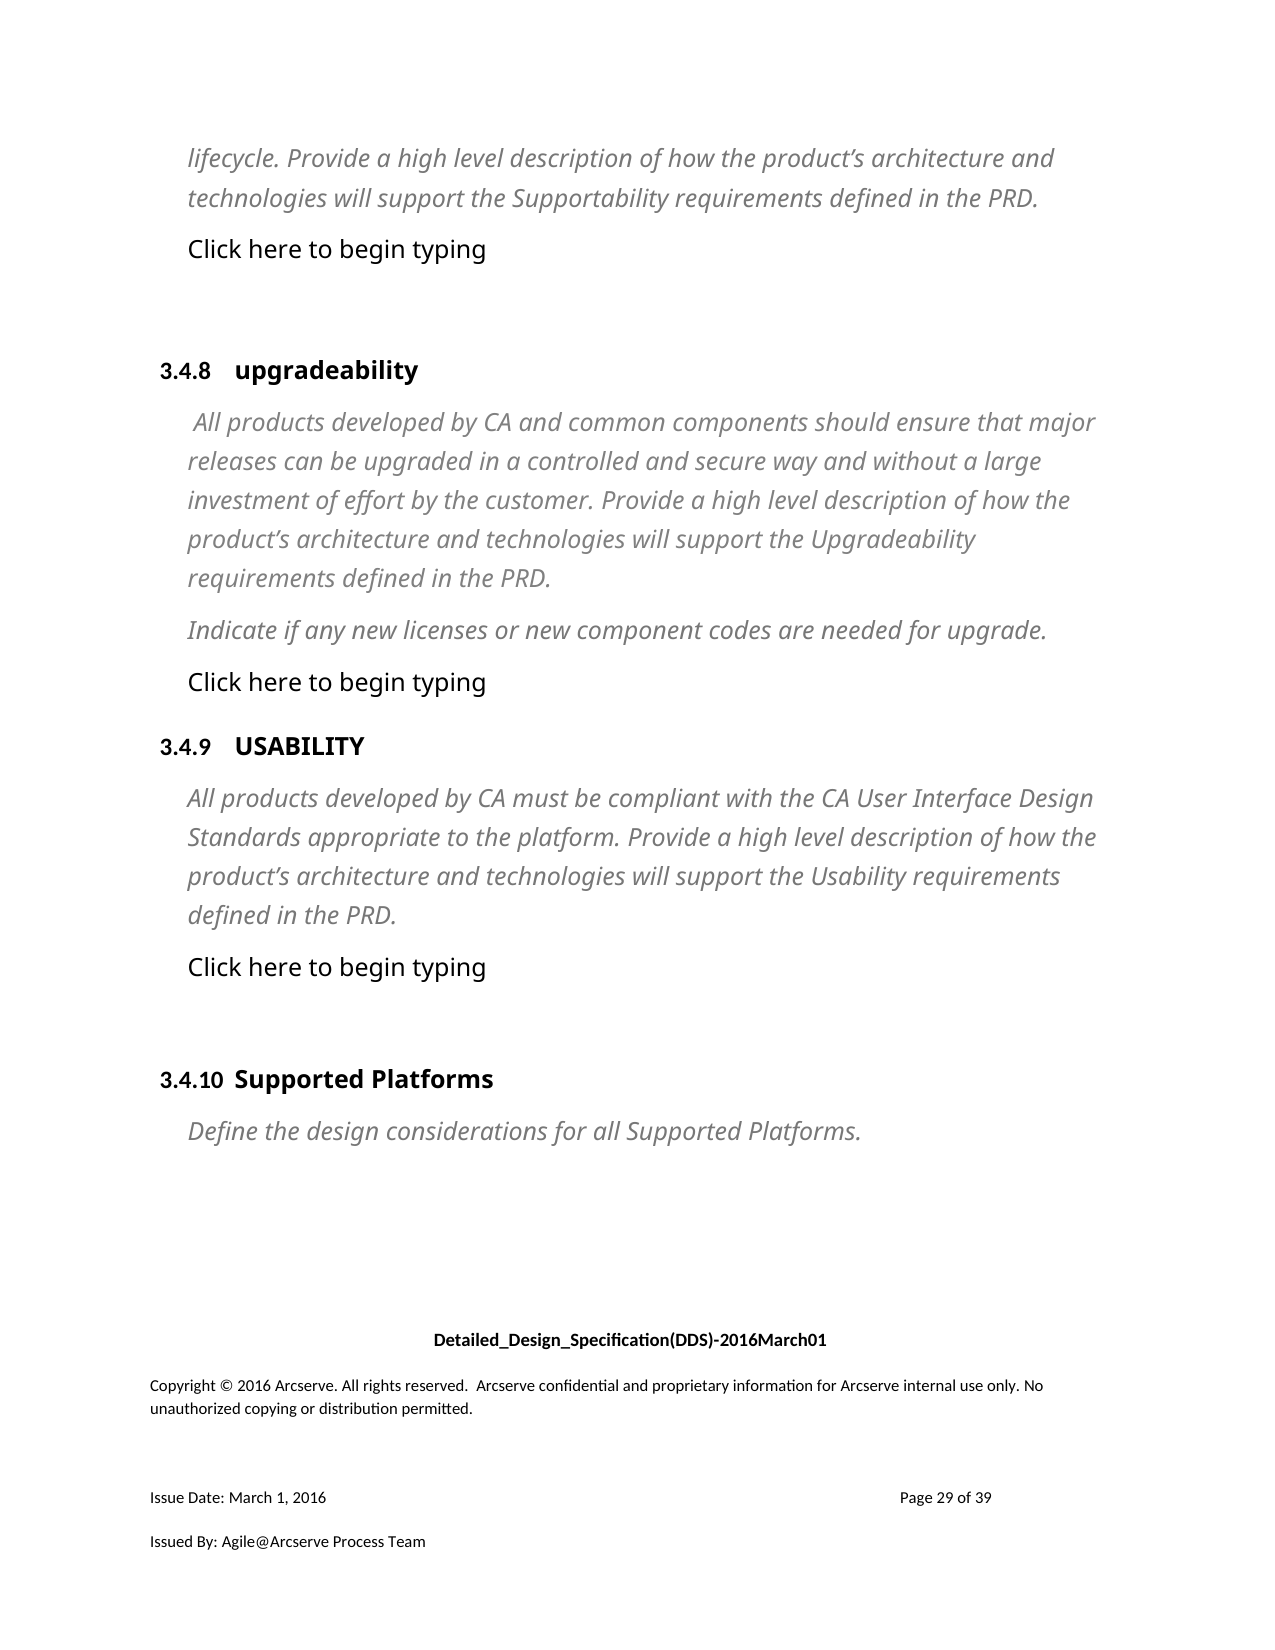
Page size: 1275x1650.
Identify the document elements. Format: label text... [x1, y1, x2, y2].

text All products developed by CA must be compliant with the CA User Interface Design Standards appropriate to the platform. Provide a high level description of how the product’s architecture and technologies will support the Usability requirements defined in the PRD. [187, 780, 1110, 932]
text Define the design considerations for all Supported Platforms. [187, 1114, 1110, 1148]
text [187, 141, 1110, 214]
subtitle USABILITY [159, 729, 1110, 763]
text Click here to begin typing [187, 664, 1110, 698]
text Indicate if any new licenses or new component codes are needed for upgrade. [187, 613, 1110, 647]
text All products developed by CA and common components should ensure that major releases can be upgraded in a controlled and secure way and without a large investment of effort by the customer. Provide a high level description of how the product’s architecture and technologies will support the Upgradeability requirements defined in the PRD. [187, 404, 1110, 595]
text Click here to begin typing [187, 949, 1110, 983]
text Click here to begin typing [150, 232, 1110, 266]
subtitle upgradeability [159, 353, 1110, 387]
subtitle Supported Platforms [159, 1062, 1110, 1096]
